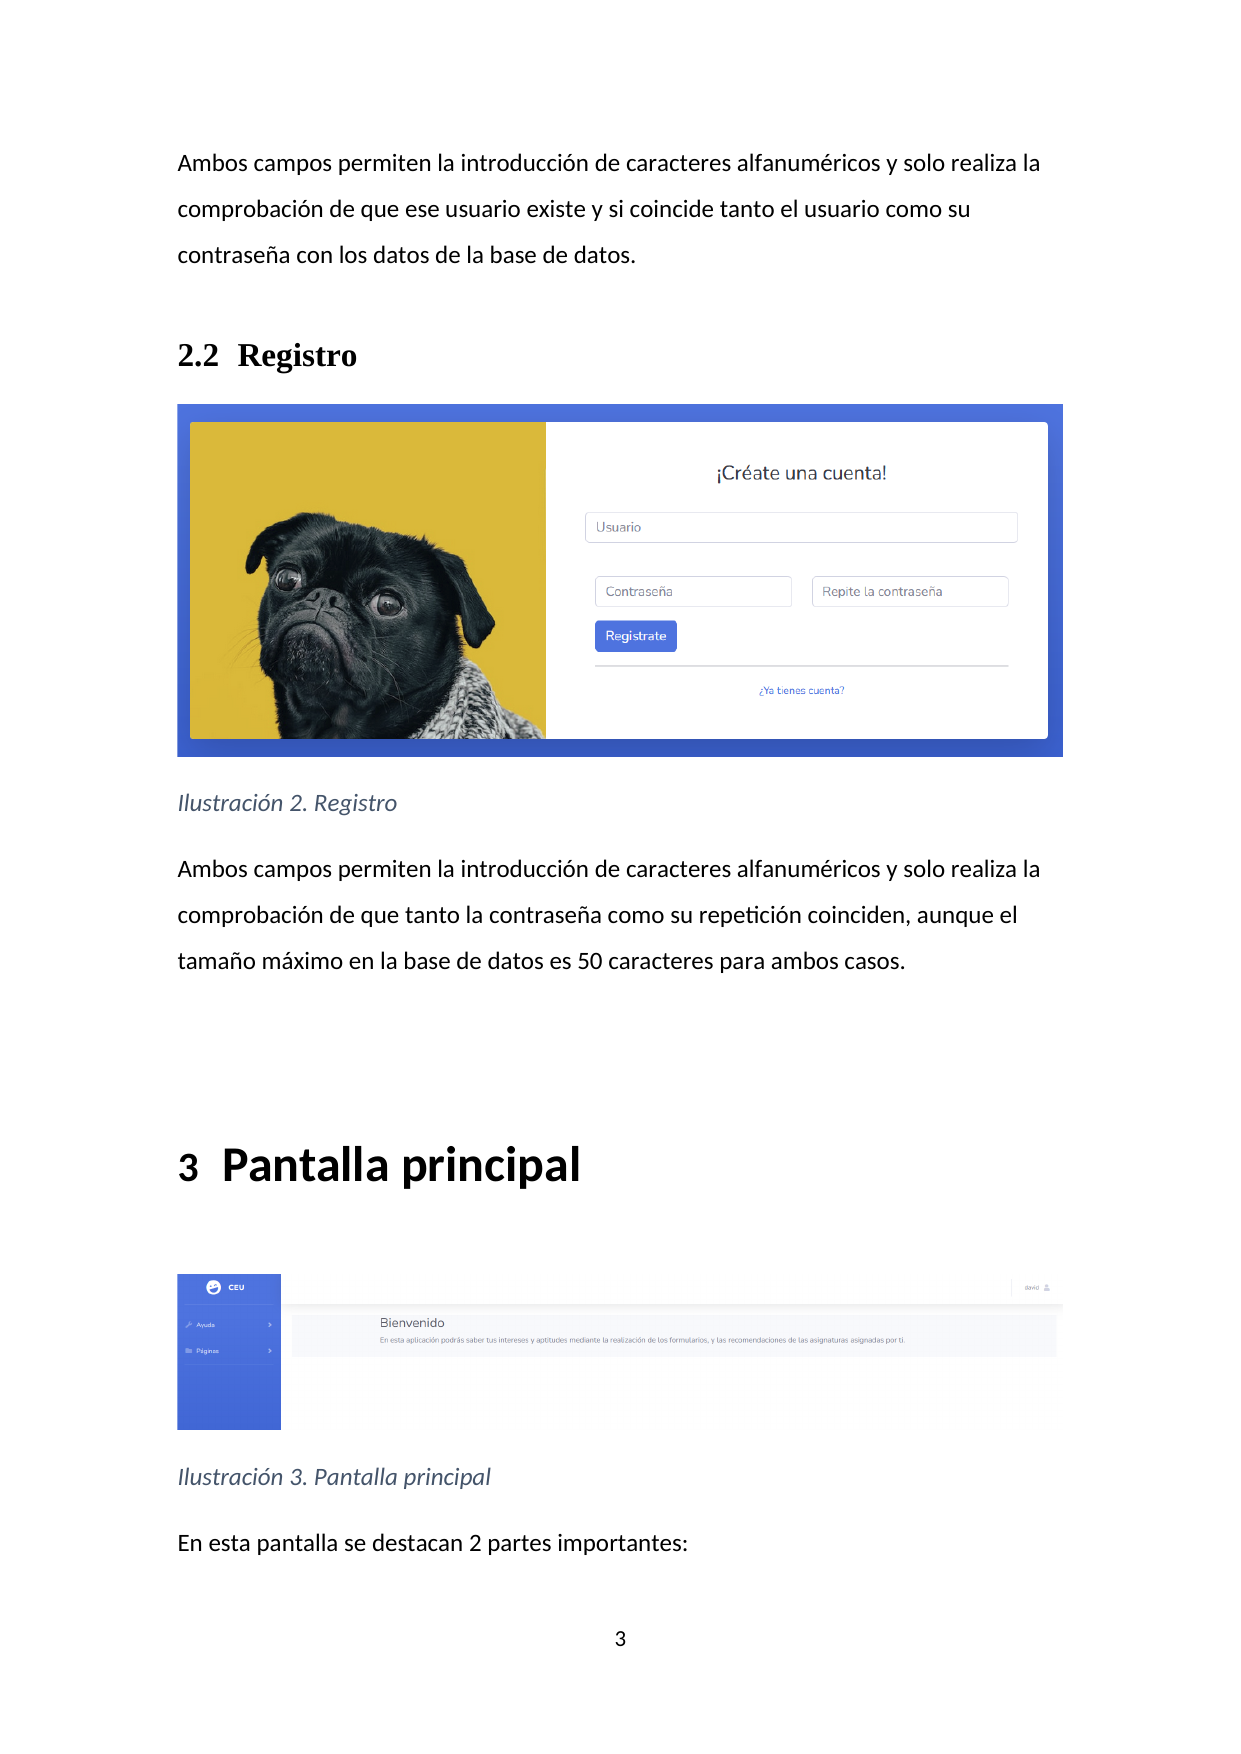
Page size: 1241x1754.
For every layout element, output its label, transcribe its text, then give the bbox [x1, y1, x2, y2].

text Ilustración 2. Registro [177, 787, 1063, 817]
text Ambos campos permiten la introducción de caracteres alfanuméricos y solo realiza la comprobación de que tanto la contraseña como su repetición coinciden, aunque el tamaño máximo en la base de datos es 50 caracteres para ambos casos. [177, 853, 1063, 975]
subtitle Pantalla principal [177, 1133, 1063, 1194]
text Ambos campos permiten la introducción de caracteres alfanuméricos y solo realiza la comprobación de que ese usuario existe y si coincide tanto el usuario como su contraseña con los datos de la base de datos. [177, 148, 1063, 269]
text Ilustración 3. Pantalla principal [177, 1461, 1063, 1491]
subtitle Registro [177, 335, 1063, 373]
picture [177, 1274, 1063, 1430]
text En esta pantalla se destacan 2 partes importantes: [177, 1527, 1063, 1558]
picture [177, 404, 1063, 757]
